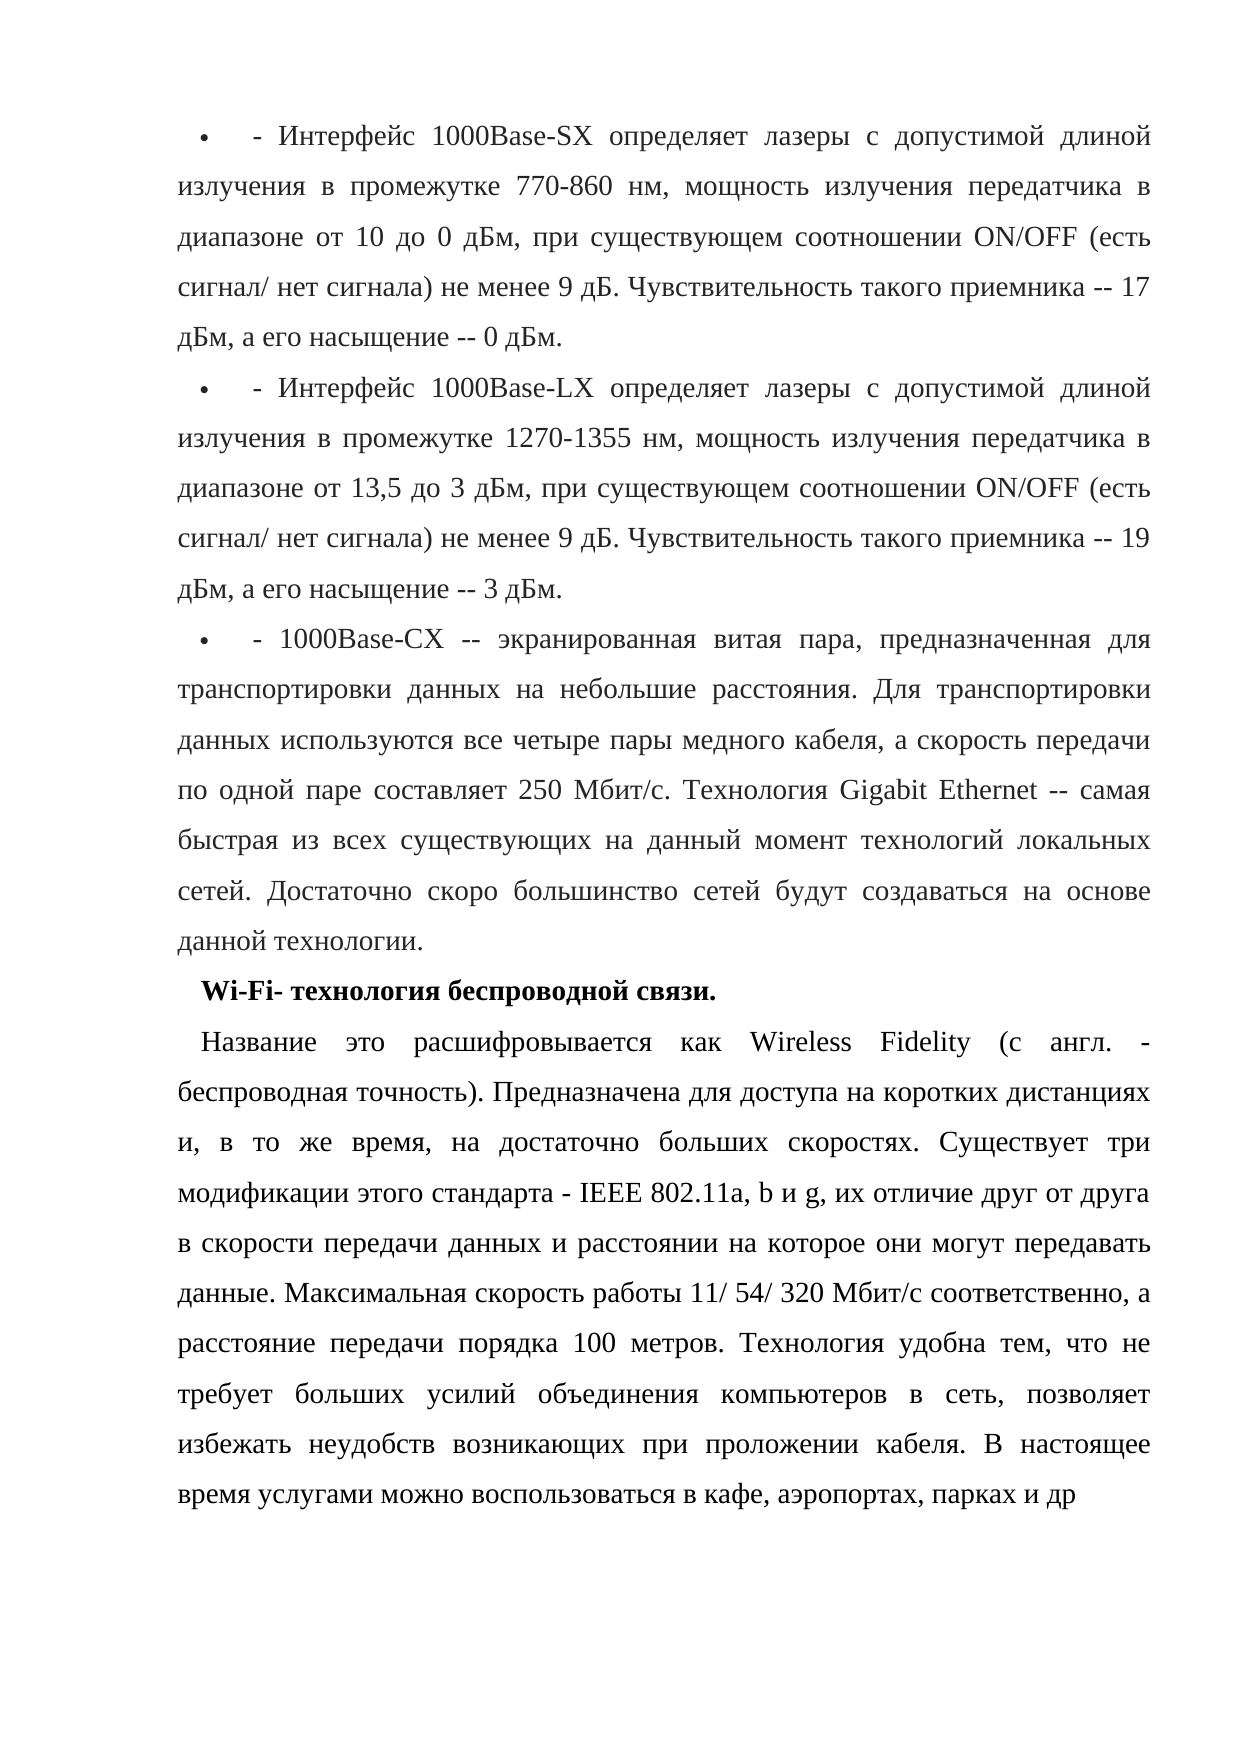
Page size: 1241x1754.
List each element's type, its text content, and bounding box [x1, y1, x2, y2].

text Название это расшифровывается как Wireless Fidelity (с англ. - беспроводная точность). Предназначена для доступа на коротких дистанциях и, в то же время, на достаточно больших скоростях. Существует три модификации этого стандарта - IEEE 802.11a, b и g, их отличие друг от друга в скорости передачи данных и расстоянии на которое они могут передавать данные. Максимальная скорость работы 11/ 54/ 320 Мбит/c соответственно, а расстояние передачи порядка 100 метров. Технология удобна тем, что не требует больших усилий объединения компьютеров в сеть, позволяет избежать неудобств возникающих при проложении кабеля. В настоящее время услугами можно воспользоваться в кафе, аэропортах, парках и др [177, 1024, 1152, 1510]
text Wi-Fi- технология беспроводной связи. [177, 973, 1152, 1007]
list - Интерфейс 1000Base-SX определяет лазеры с допустимой длиной излучения в промежутке 770-860 нм, мощность излучения передатчика в диапазоне от 10 до 0 дБм, при существующем соотношении ON/OFF (есть сигнал/ нет сигнала) не менее 9 дБ. Чувствительность такого приемника -- 17 дБм, а его насыщение -- 0 дБм. [177, 118, 1152, 353]
list - 1000Base-CX -- экранированная витая пара, предназначенная для транспортировки данных на небольшие расстояния. Для транспортировки данных используются все четыре пары медного кабеля, а скорость передачи по одной паре составляет 250 Мбит/с. Технология Gigabit Ethernet -- самая быстрая из всех существующих на данный момент технологий локальных сетей. Достаточно скоро большинство сетей будут создаваться на основе данной технологии. [177, 621, 1152, 957]
list - Интерфейс 1000Base-LX определяет лазеры с допустимой длиной излучения в промежутке 1270-1355 нм, мощность излучения передатчика в диапазоне от 13,5 до 3 дБм, при существующем соотношении ON/OFF (есть сигнал/ нет сигнала) не менее 9 дБ. Чувствительность такого приемника -- 19 дБм, а его насыщение -- 3 дБм. [177, 370, 1152, 604]
